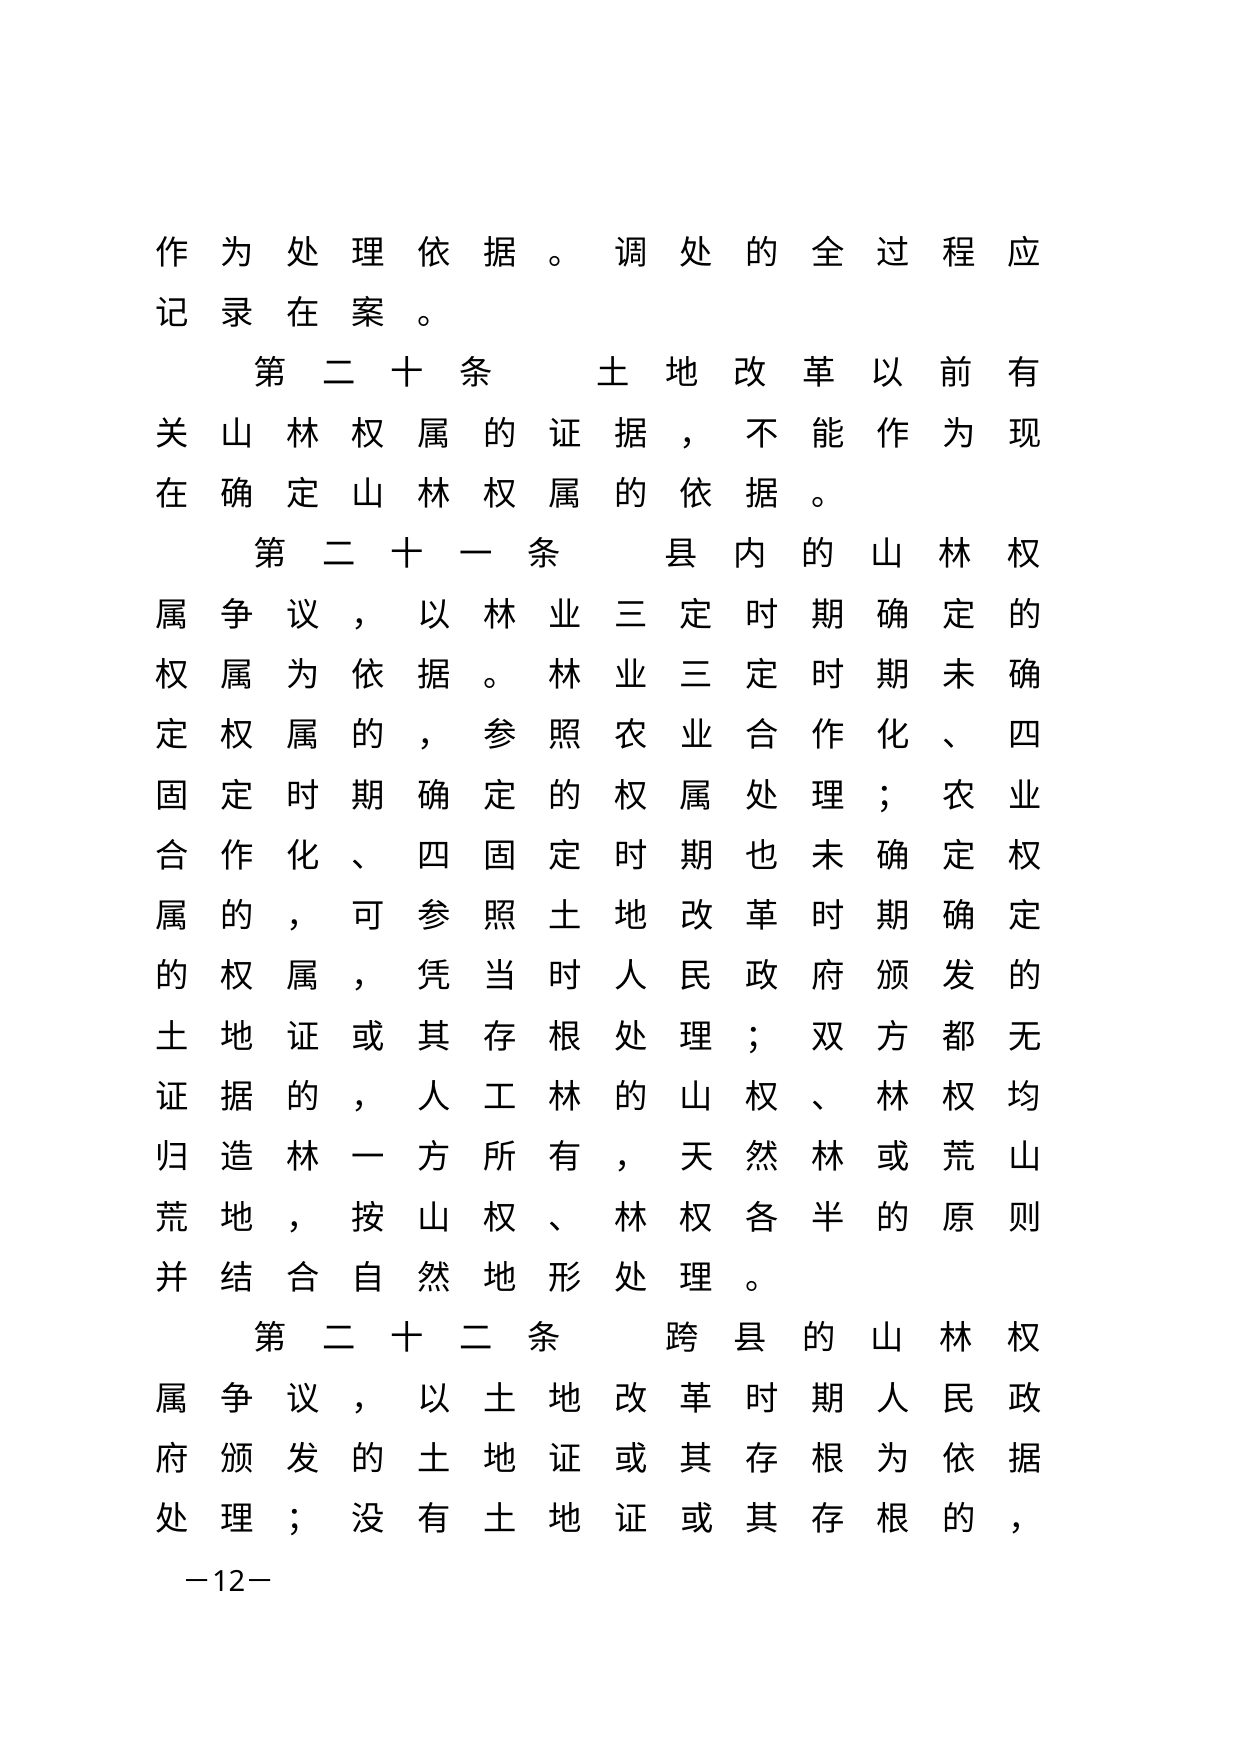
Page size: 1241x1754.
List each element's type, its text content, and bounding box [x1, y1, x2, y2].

text 第二十条 土地改革以前有关山林权属的证据，不能作为现在确定山林权属的依据。 [155, 340, 1073, 521]
text 双方当事人提供的有关证据，必须经乡（镇）人民政府或自然资源主管部门查证属实后，方可作为处理依据。调处的全过程应记录在案。 [155, 219, 1073, 340]
text 第二十二条 跨县的山林权属争议，以土地改革时期人民政府颁发的土地证或其存根为依据处理；没有土地证或其存根的，参照农业合作化、四固定时期的有关证据确定权属。 [155, 1305, 1073, 1546]
text 第二十一条 县内的山林权属争议，以林业三定时期确定的权属为依据。林业三定时期未确定权属的，参照农业合作化、四固定时期确定的权属处理；农业合作化、四固定时期也未确定权属的，可参照土地改革时期确定的权属，凭当时人民政府颁发的土地证或其存根处理；双方都无证据的，人工林的山权、林权均归造林一方所有，天然林或荒山荒地，按山权、林权各半的原则并结合自然地形处理。 [155, 521, 1073, 1305]
